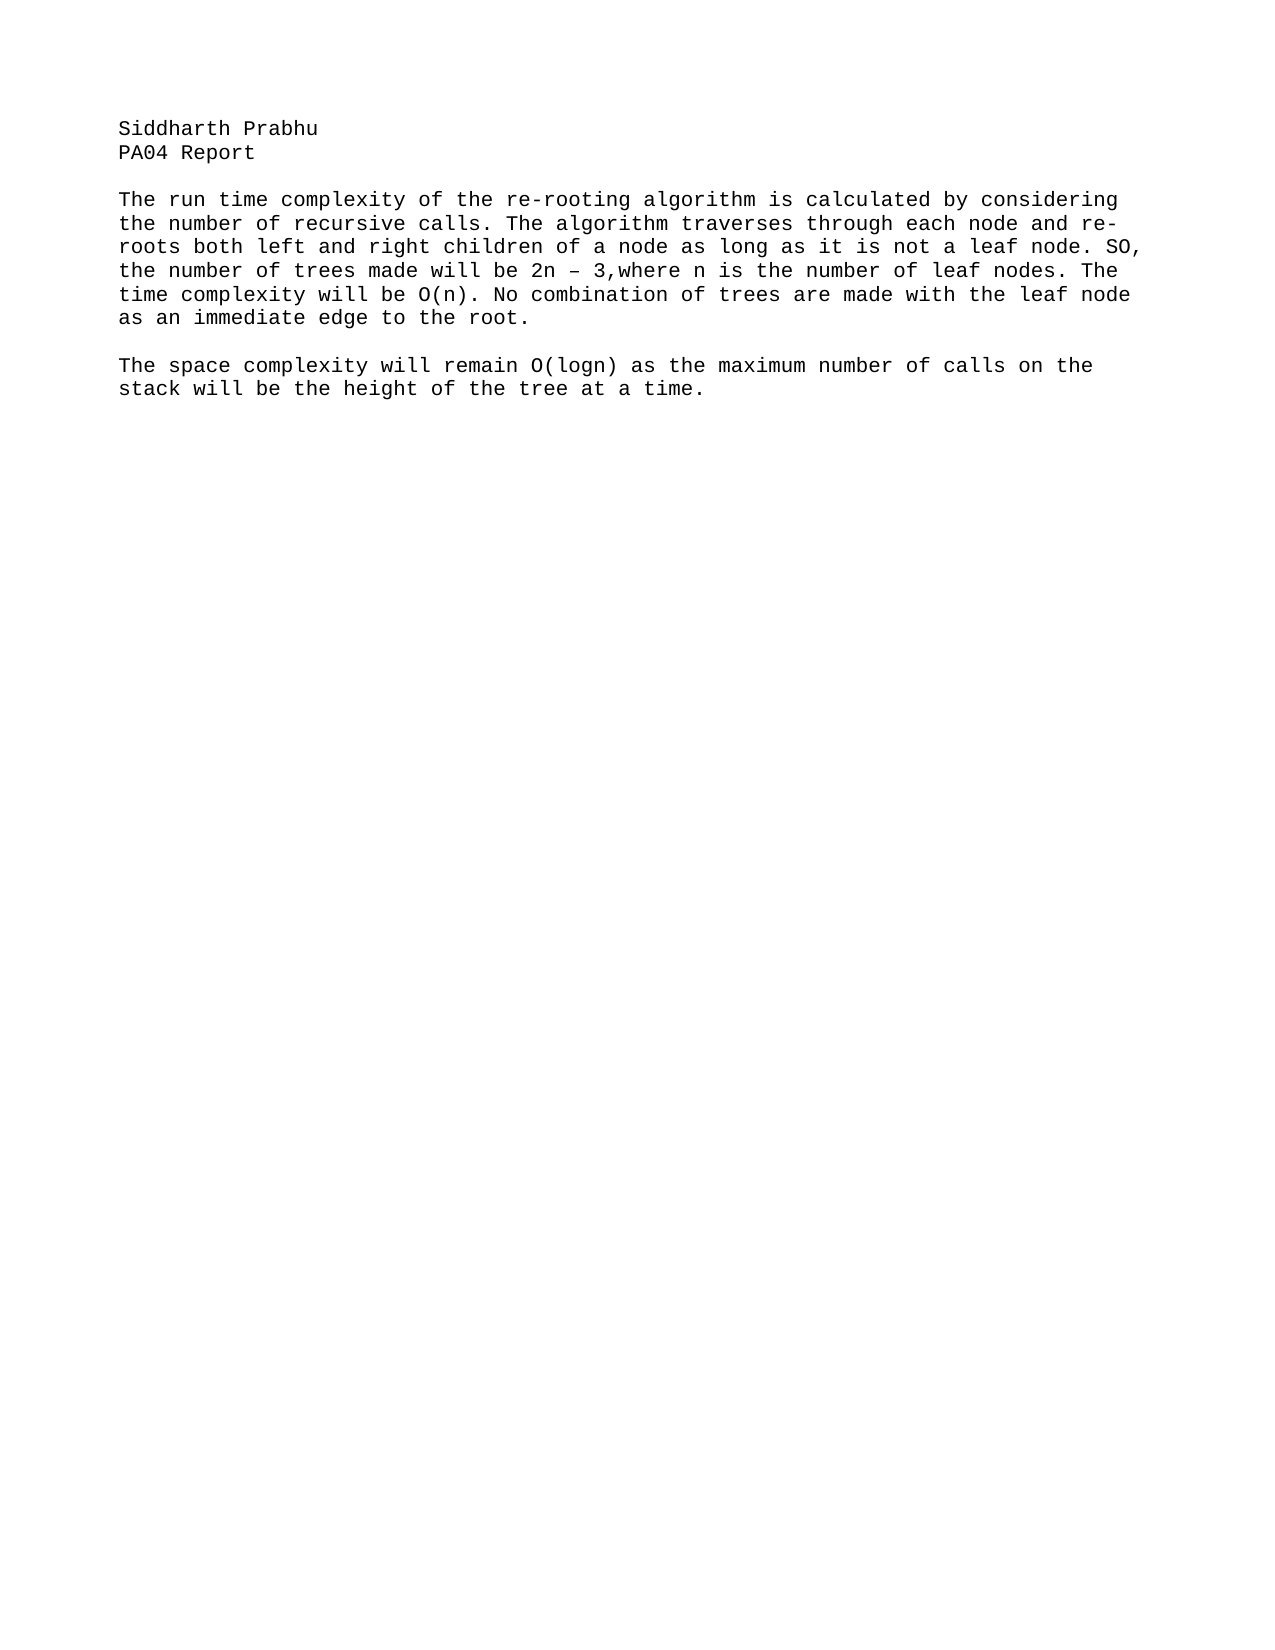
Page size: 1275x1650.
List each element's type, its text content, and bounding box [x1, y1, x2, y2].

text PA04 Report [118, 142, 1157, 165]
text The space complexity will remain O(logn) as the maximum number of calls on the stack will be the height of the tree at a time. [118, 354, 1157, 402]
text The run time complexity of the re-rooting algorithm is calculated by considering the number of recursive calls. The algorithm traverses through each node and re-roots both left and right children of a node as long as it is not a leaf node. SO, the number of trees made will be 2n – 3,where n is the number of leaf nodes. The time complexity will be O(n). No combination of trees are made with the leaf node as an immediate edge to the root. [118, 189, 1157, 331]
text Siddharth Prabhu [118, 118, 1157, 142]
